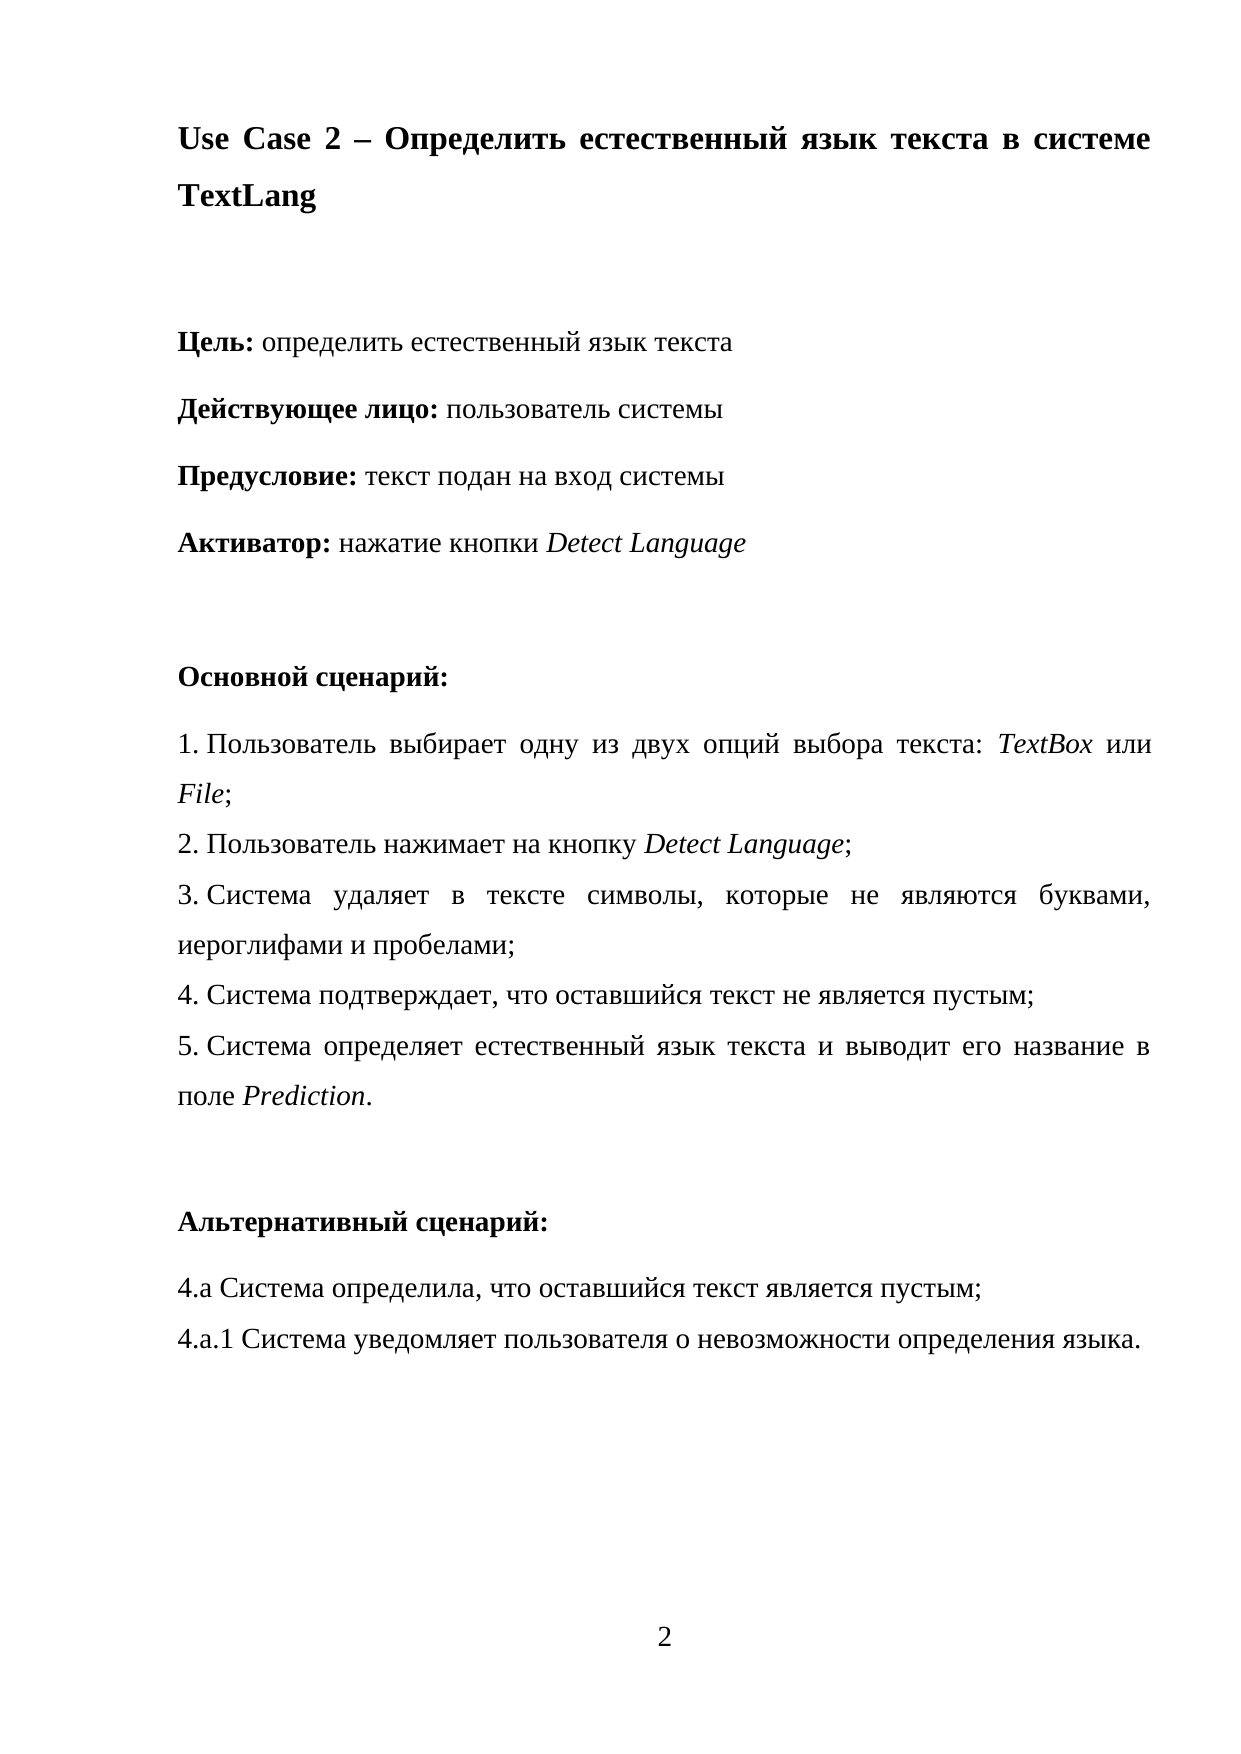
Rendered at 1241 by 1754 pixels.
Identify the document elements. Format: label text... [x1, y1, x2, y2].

list Система определяет естественный язык текста и выводит его название в поле Prediction. [177, 1028, 1152, 1112]
text Действующее лицо: пользователь системы [177, 391, 1152, 424]
list Пользователь выбирает одну из двух опций выбора текста: TextBox или File; [177, 726, 1152, 810]
list Система уведомляет пользователя о невозможности определения языка. [177, 1321, 1152, 1354]
text Предусловие: текст подан на вход системы [177, 458, 1152, 491]
text Альтернативный сценарий: [177, 1204, 1152, 1237]
list Система определила, что оставшийся текст является пустым; [177, 1271, 1152, 1304]
text Основной сценарий: [177, 659, 1152, 692]
list Система удаляет в тексте символы, которые не являются буквами, иероглифами и пробелами; [177, 877, 1152, 961]
list Пользователь нажимает на кнопку Detect Language; [177, 826, 1152, 860]
list Система подтверждает, что оставшийся текст не является пустым; [177, 977, 1152, 1011]
text Use Case 2 – Определить естественный язык текста в системе TextLang [177, 118, 1152, 214]
text Цель: определить естественный язык текста [177, 324, 1152, 357]
text Активатор: нажатие кнопки Detect Language [177, 525, 1152, 558]
